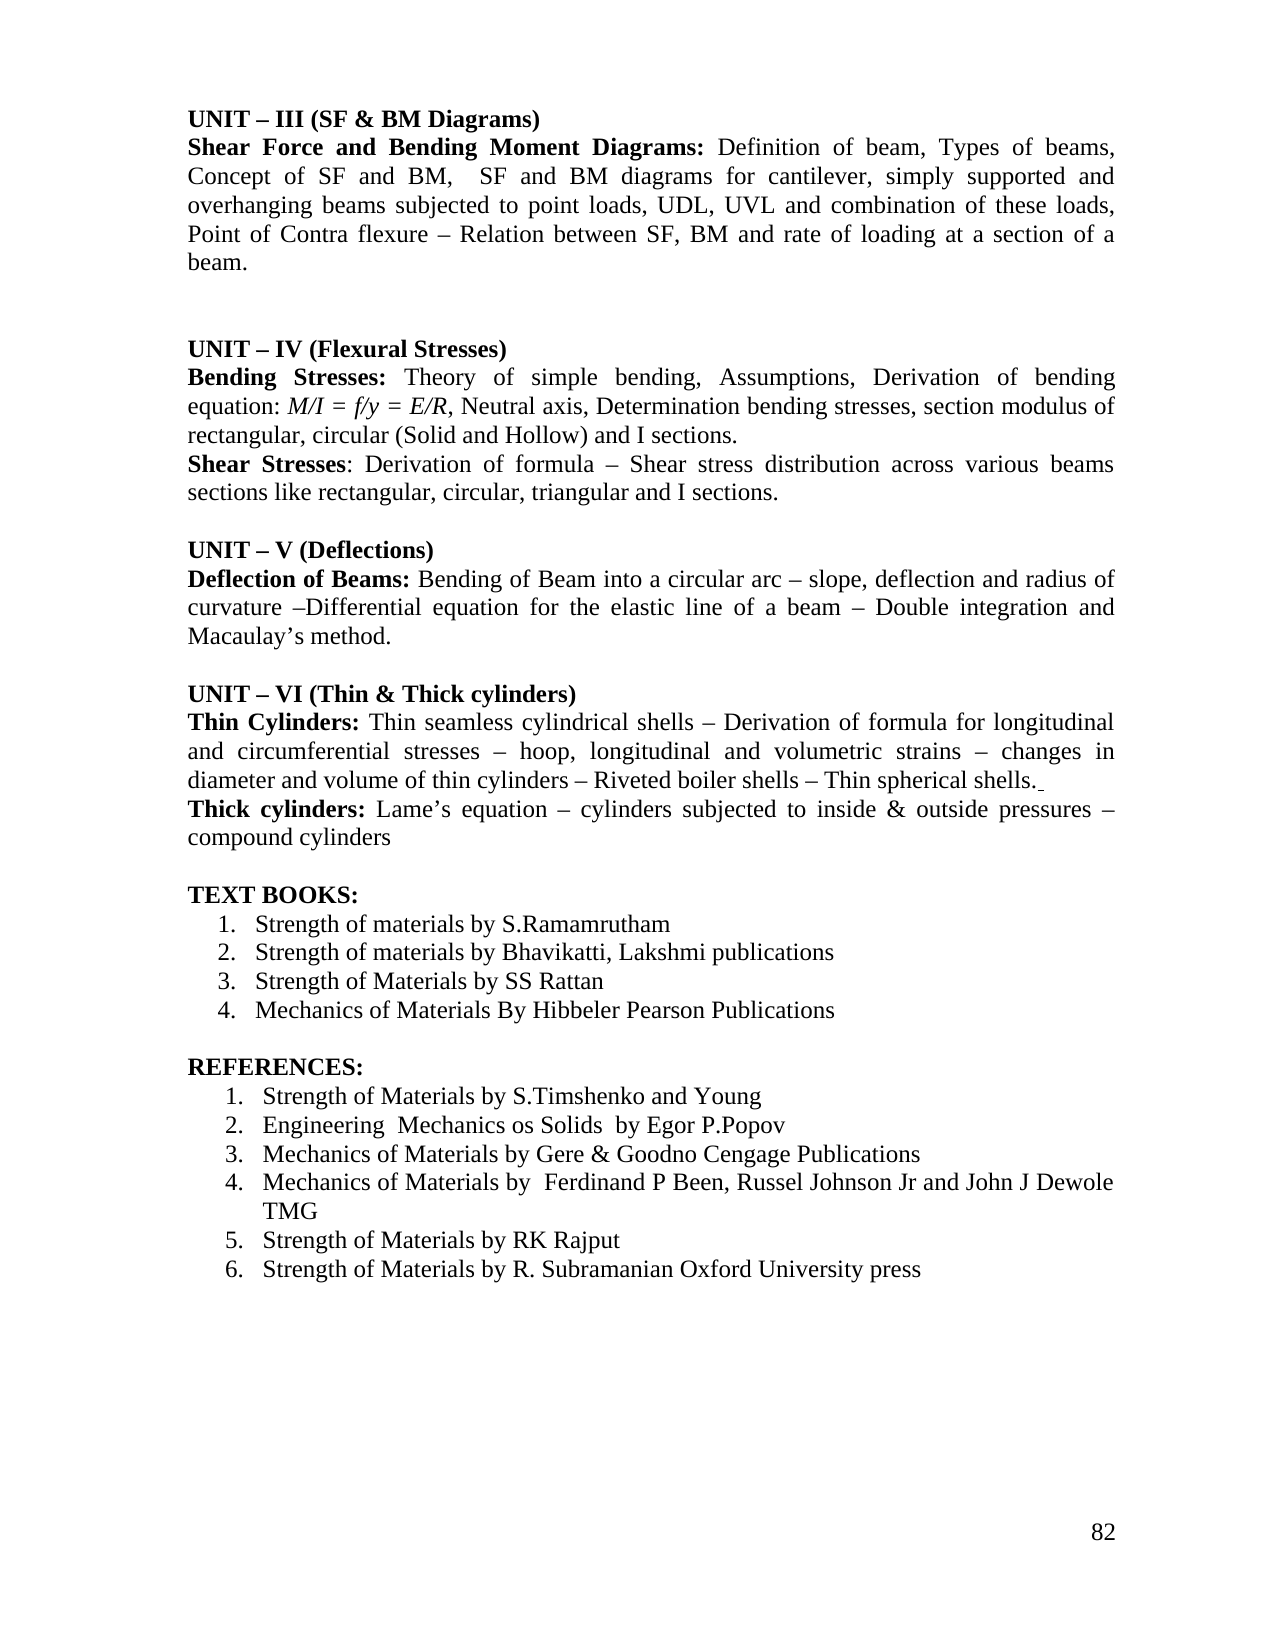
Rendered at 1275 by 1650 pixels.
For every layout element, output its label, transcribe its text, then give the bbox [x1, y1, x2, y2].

text Shear Force and Bending Moment Diagrams: Definition of beam, Types of beams, Concept of SF and BM, SF and BM diagrams for cantilever, simply supported and overhanging beams subjected to point loads, UDL, UVL and combination of these loads, Point of Contra flexure – Relation between SF, BM and rate of loading at a section of a beam. [187, 132, 1116, 276]
list Strength of Materials by RK Rajput [225, 1225, 1116, 1254]
list Mechanics of Materials by Ferdinand P Been, Russel Johnson Jr and John J Dewole TMG [225, 1167, 1116, 1225]
list Engineering Mechanics os Solids by Egor P.Popov [225, 1110, 1116, 1139]
text Deflection of Beams: Bending of Beam into a circular arc – slope, deflection and radius of curvature –Differential equation for the elastic line of a beam – Double integration and Macaulay’s method. [187, 564, 1116, 650]
list Strength of Materials by R. Subramanian Oxford University press [225, 1254, 1116, 1282]
list Mechanics of Materials By Hibbeler Pearson Publications [217, 995, 1116, 1024]
text Shear Stresses: Derivation of formula – Shear stress distribution across various beams sections like rectangular, circular, triangular and I sections. [187, 449, 1116, 506]
text UNIT – VI (Thin & Thick cylinders) [187, 679, 1116, 707]
text TEXT BOOKS: [187, 880, 1116, 909]
text Thick cylinders: Lame’s equation – cylinders subjected to inside & outside pressures – compound cylinders [187, 794, 1116, 851]
text UNIT – III (SF & BM Diagrams) [187, 104, 1116, 132]
text Bending Stresses: Theory of simple bending, Assumptions, Derivation of bending equation: M/I = f/y = E/R, Neutral axis, Determination bending stresses, section modulus of rectangular, circular (Solid and Hollow) and I sections. [187, 362, 1116, 449]
list Mechanics of Materials by Gere & Goodno Cengage Publications [225, 1139, 1116, 1167]
list Strength of materials by S.Ramamrutham [217, 909, 1116, 937]
list Strength of Materials by SS Rattan [217, 966, 1116, 995]
list Strength of Materials by S.Timshenko and Young [225, 1081, 1116, 1110]
text UNIT – IV (Flexural Stresses) [187, 334, 1116, 362]
list Strength of materials by Bhavikatti, Lakshmi publications [217, 937, 1116, 966]
text UNIT – V (Deflections) [187, 535, 1116, 564]
text Thin Cylinders: Thin seamless cylindrical shells – Derivation of formula for longitudinal and circumferential stresses – hoop, longitudinal and volumetric strains – changes in diameter and volume of thin cylinders – Riveted boiler shells – Thin spherical shells. [187, 707, 1116, 794]
text REFERENCES: [187, 1052, 1116, 1081]
